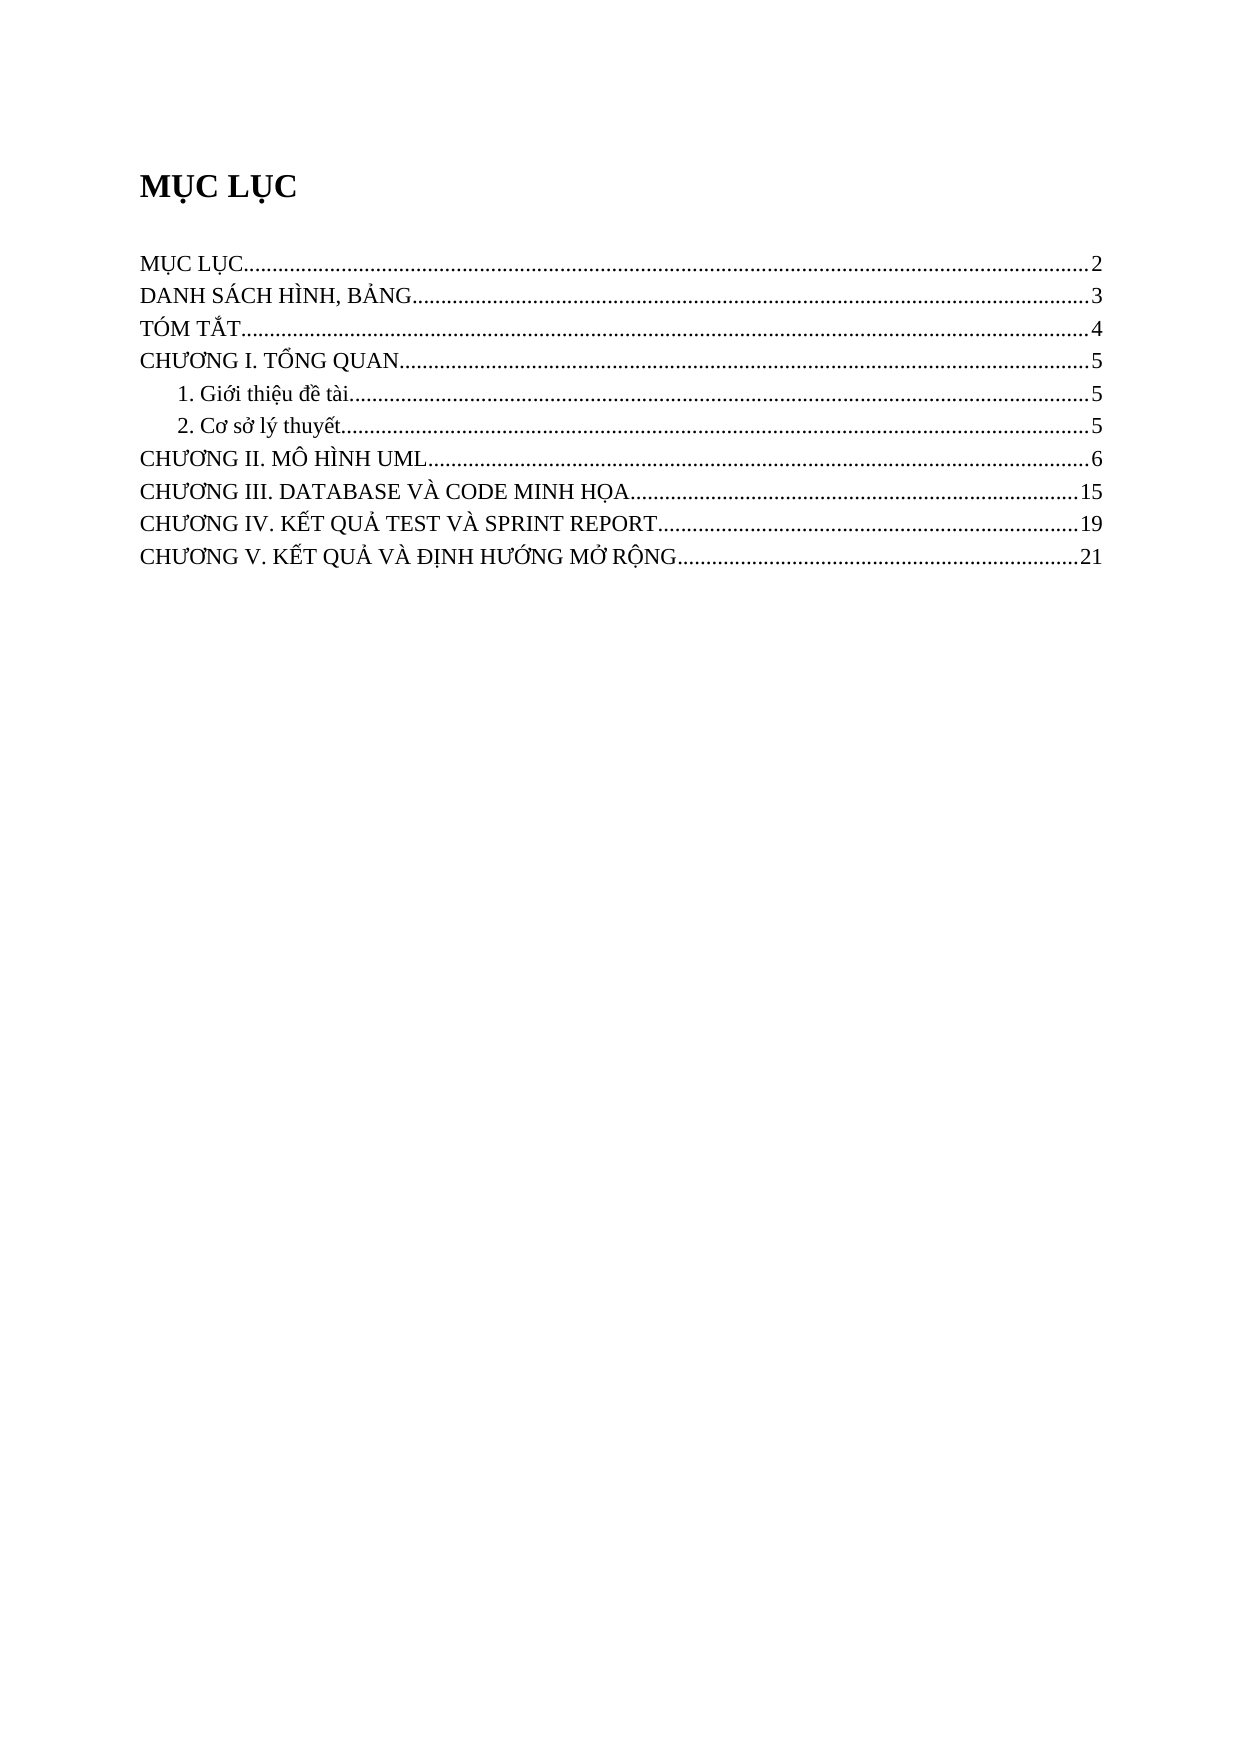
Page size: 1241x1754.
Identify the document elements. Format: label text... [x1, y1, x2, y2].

subtitle MỤC LỤC [139, 167, 1103, 205]
